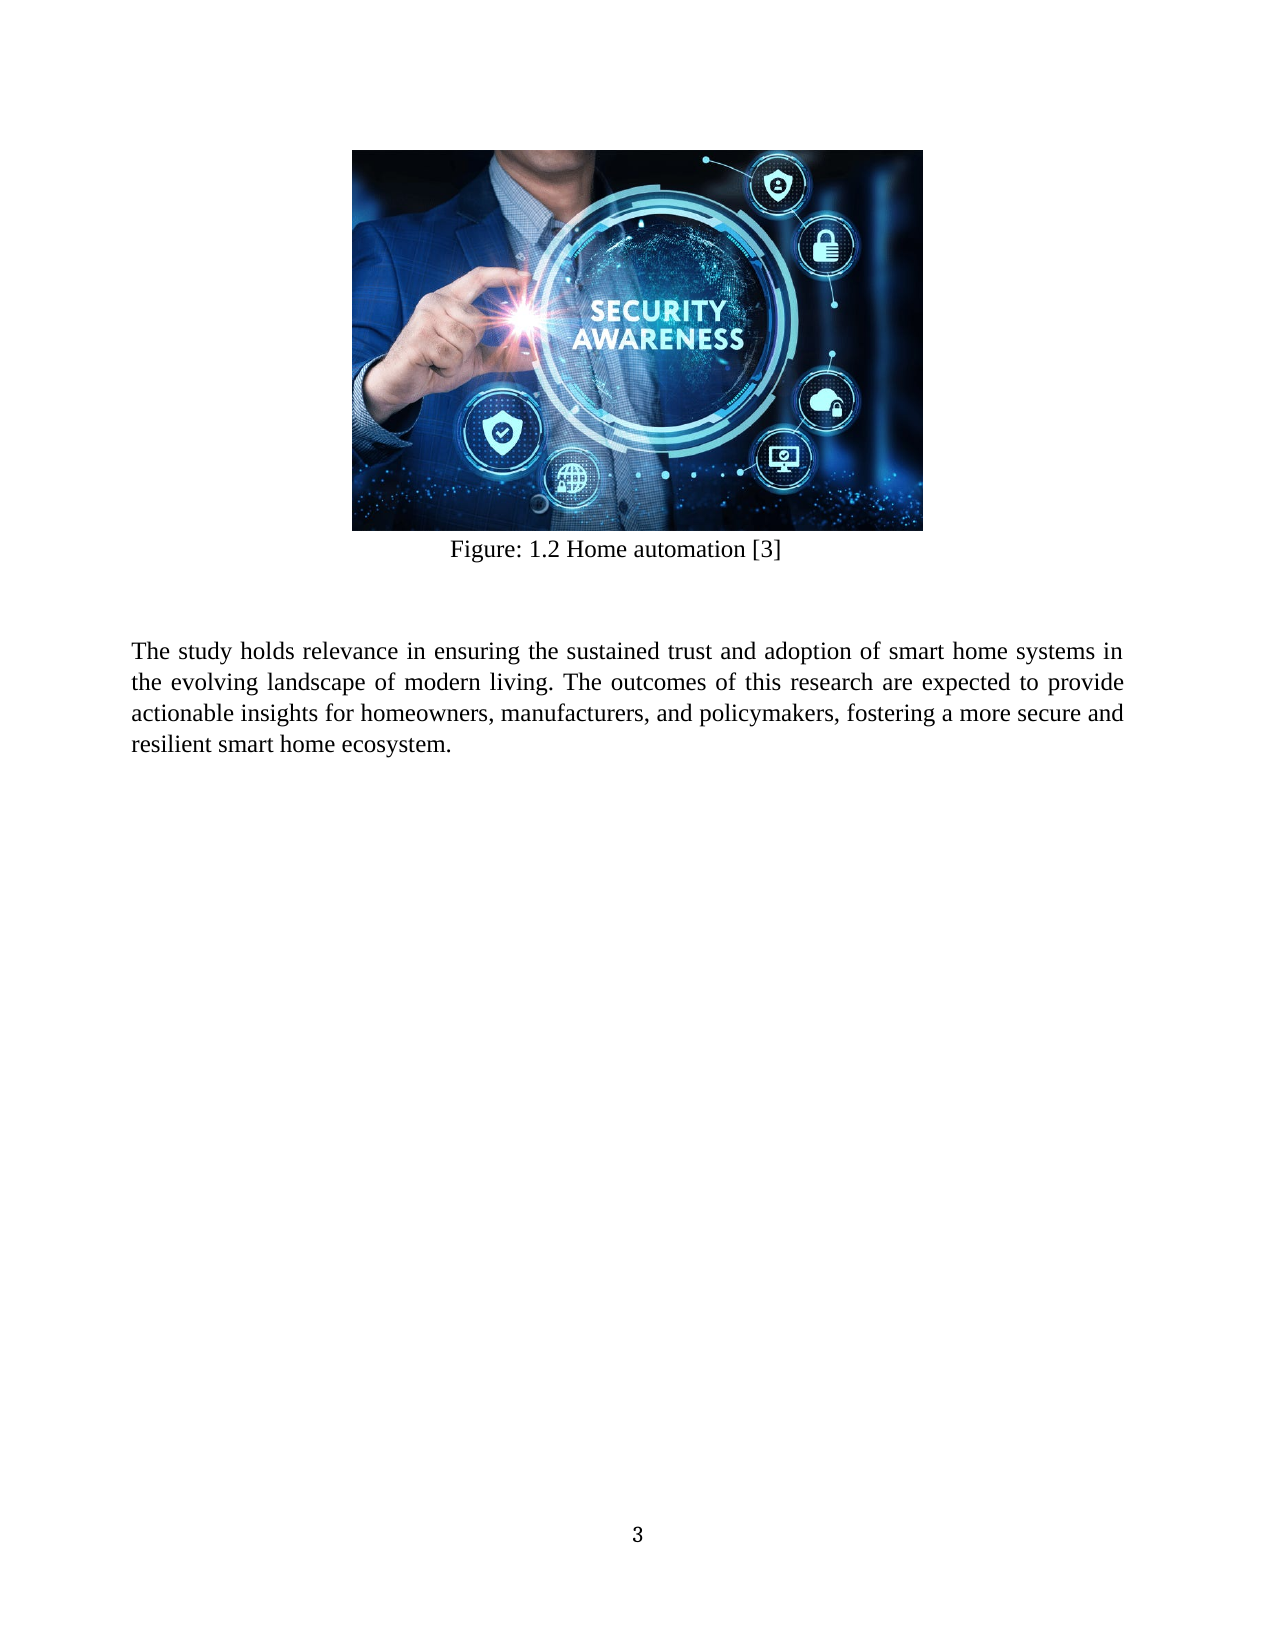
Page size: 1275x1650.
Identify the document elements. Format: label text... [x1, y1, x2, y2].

picture [352, 150, 923, 531]
text The study holds relevance in ensuring the sustained trust and adoption of smart home systems in the evolving landscape of modern living. The outcomes of this research are expected to provide actionable insights for homeowners, manufacturers, and policymakers, fostering a more secure and resilient smart home ecosystem. [131, 636, 1125, 758]
